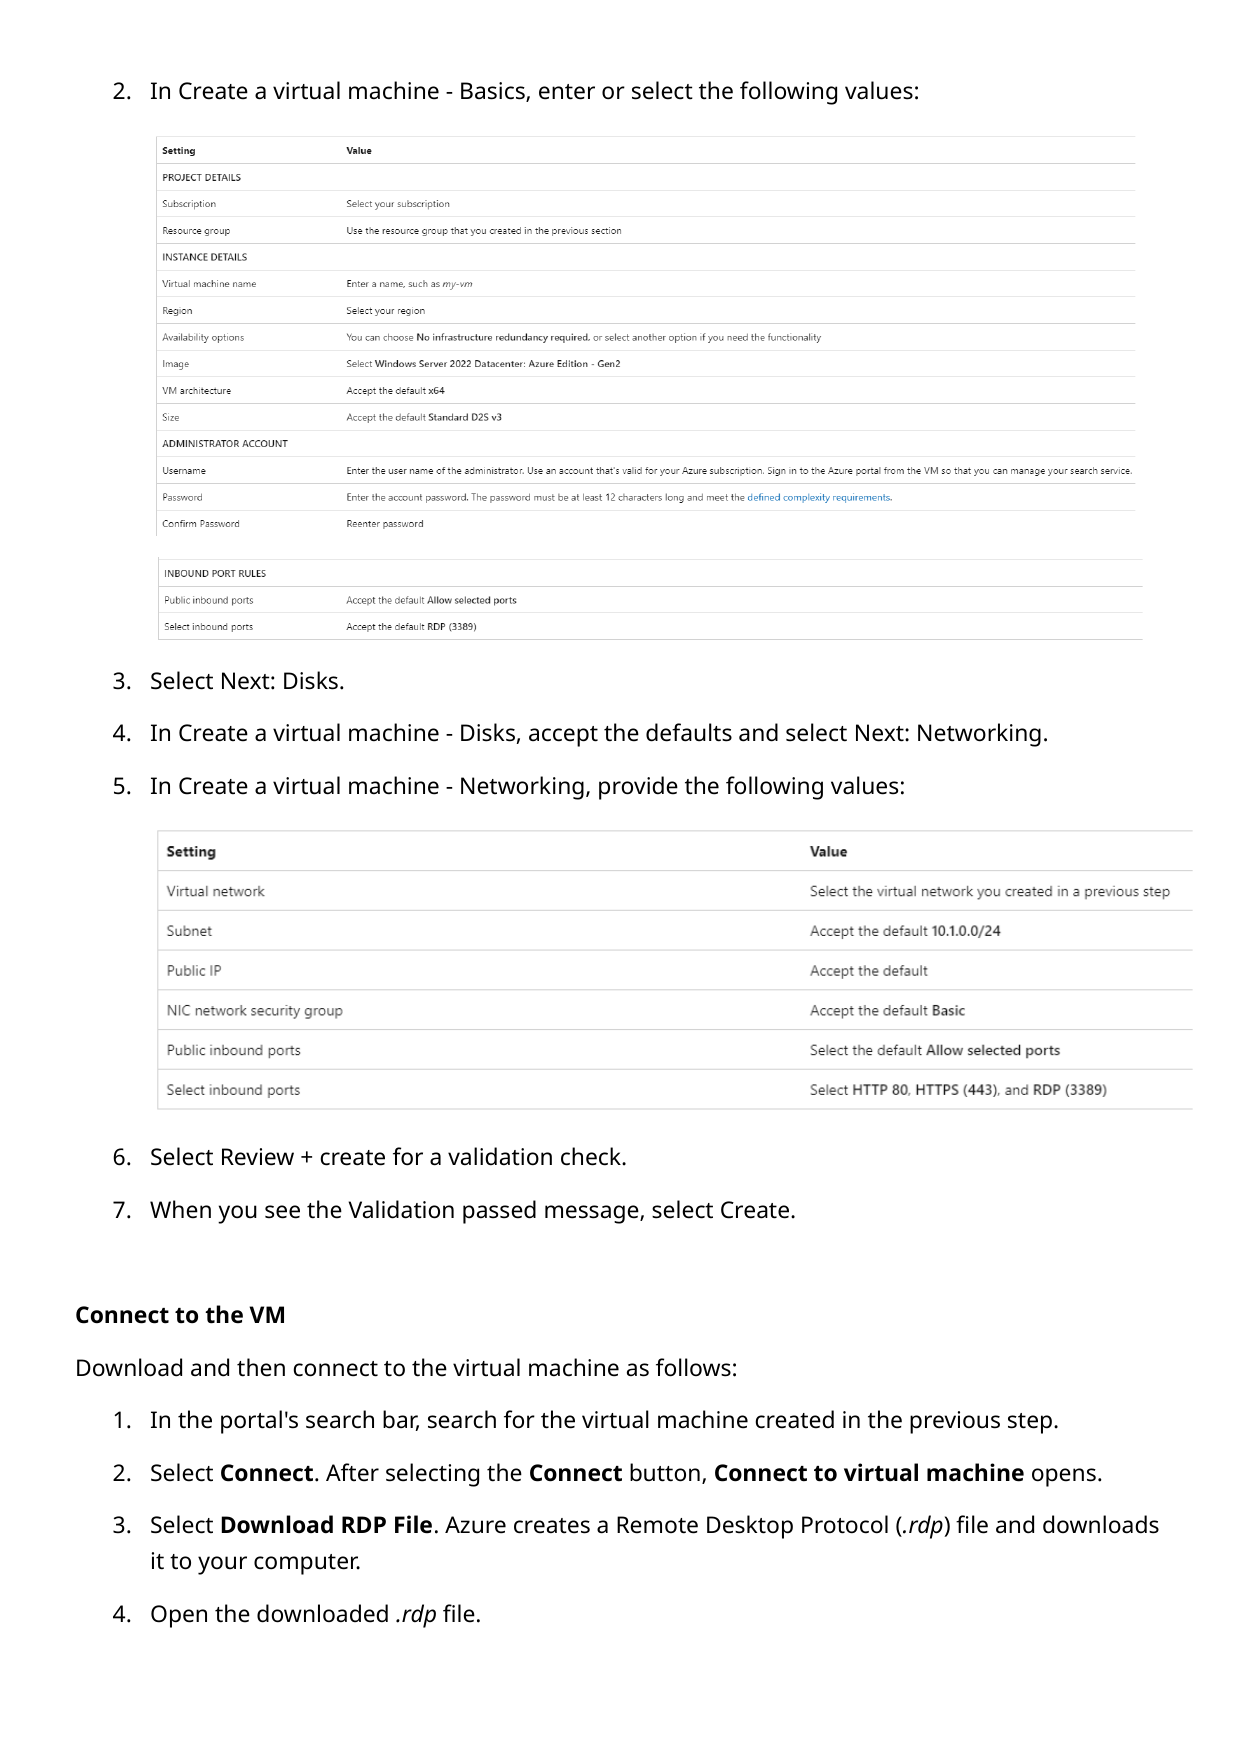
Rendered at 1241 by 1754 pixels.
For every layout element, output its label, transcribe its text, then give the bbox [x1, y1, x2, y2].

list Open the downloaded .rdp file. [112, 1598, 1165, 1629]
list Select Next: Disks. [112, 665, 1165, 696]
list In the portal's search bar, search for the virtual machine created in the previous step. [112, 1404, 1165, 1435]
picture [150, 127, 1136, 536]
list In Create a virtual machine - Basics, enter or select the following values: [112, 75, 1165, 106]
text Connect to the VM [75, 1299, 1165, 1330]
text Download and then connect to the virtual machine as follows: [75, 1352, 1165, 1383]
list When you see the Validation passed message, select Create. [112, 1194, 1165, 1225]
list Select Review + create for a validation check. [112, 1141, 1165, 1172]
list In Create a virtual machine - Disks, accept the defaults and select Next: Networking. [112, 717, 1165, 748]
list In Create a virtual machine - Networking, provide the following values: [112, 770, 1165, 801]
list Select Download RDP File. Azure creates a Remote Desktop Protocol (.rdp) file and downloads it to your computer. [112, 1509, 1165, 1577]
picture [150, 822, 1193, 1120]
list Select Connect. After selecting the Connect button, Connect to virtual machine opens. [112, 1457, 1165, 1488]
picture [150, 557, 1143, 643]
